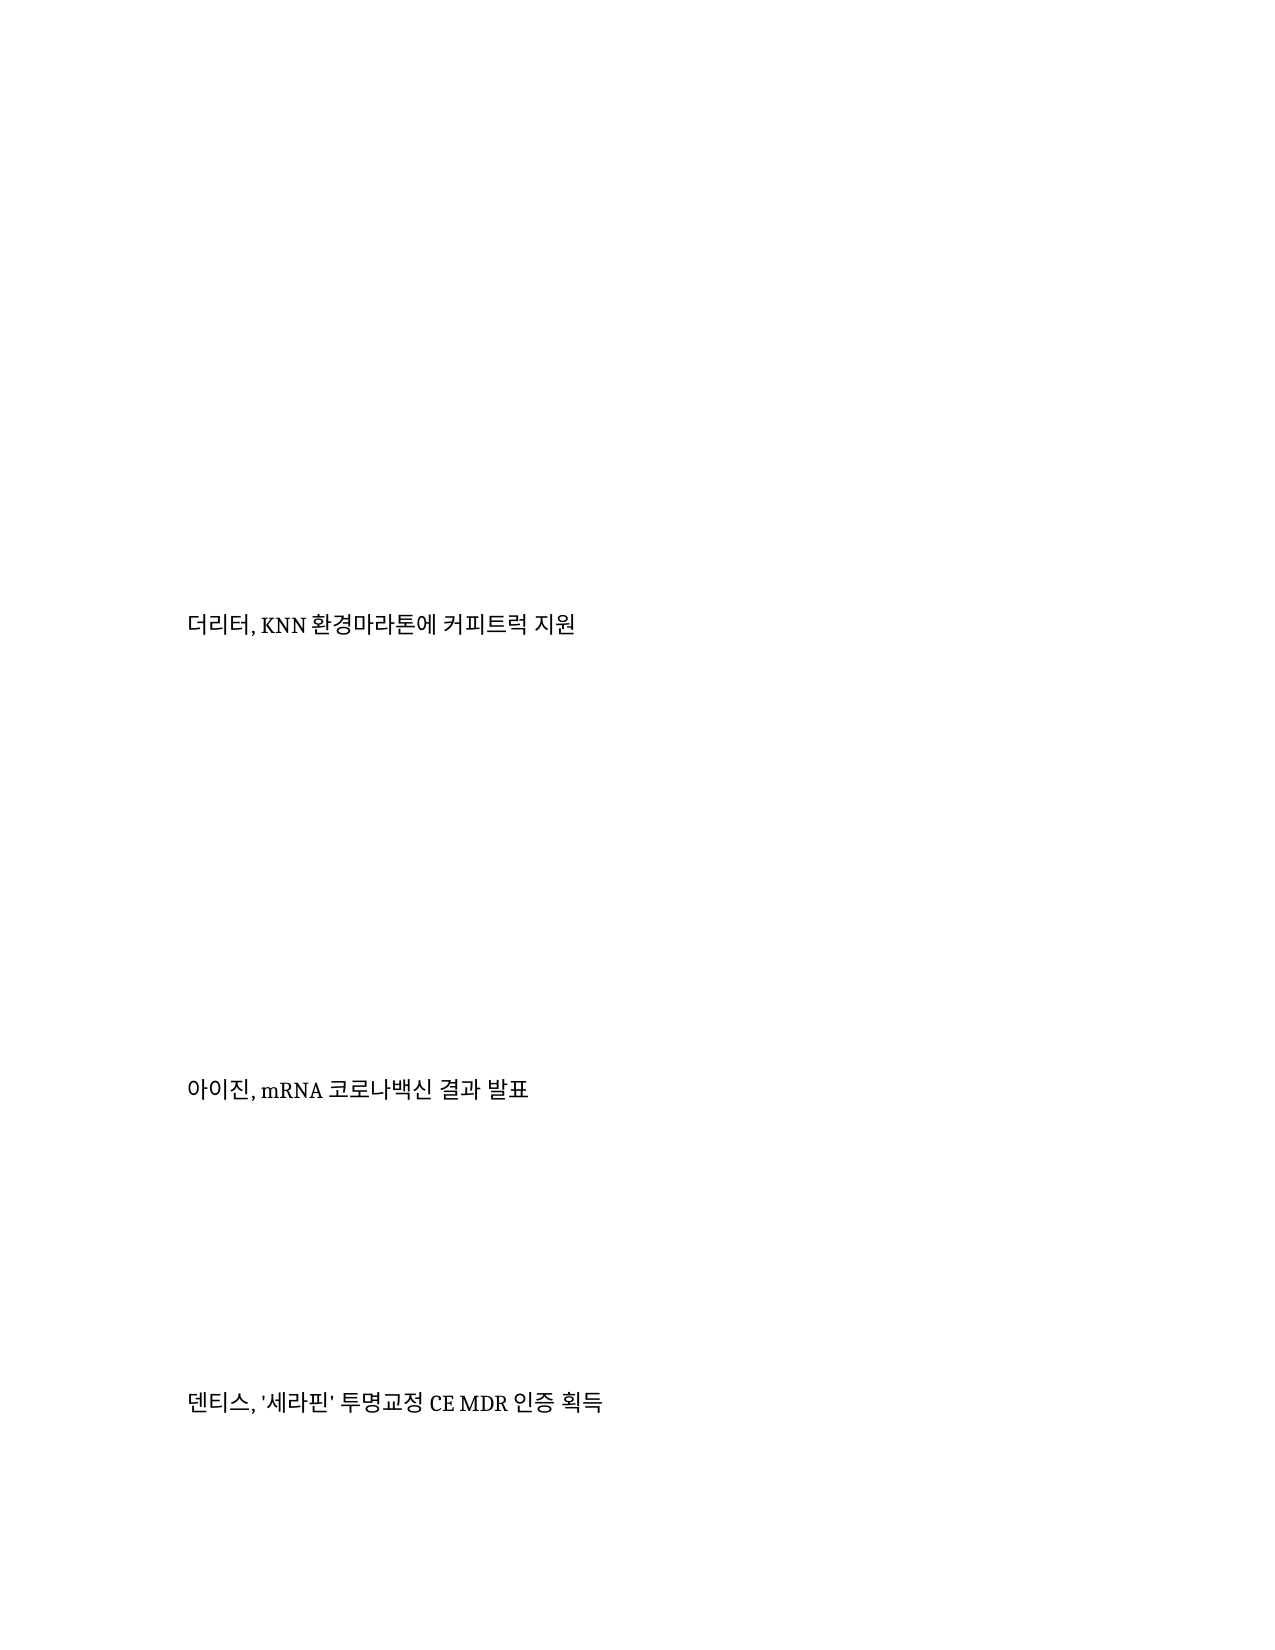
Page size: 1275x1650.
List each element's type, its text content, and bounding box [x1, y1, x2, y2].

text 더리터, KNN환경마라톤에 커피트럭 지원 [187, 609, 1087, 641]
text 덴티스, '세라핀' 투명교정 CE MDR 인증 획득 [187, 1386, 1087, 1418]
text 아이진, mRNA 코로나백신 결과 발표 [187, 1074, 1087, 1106]
